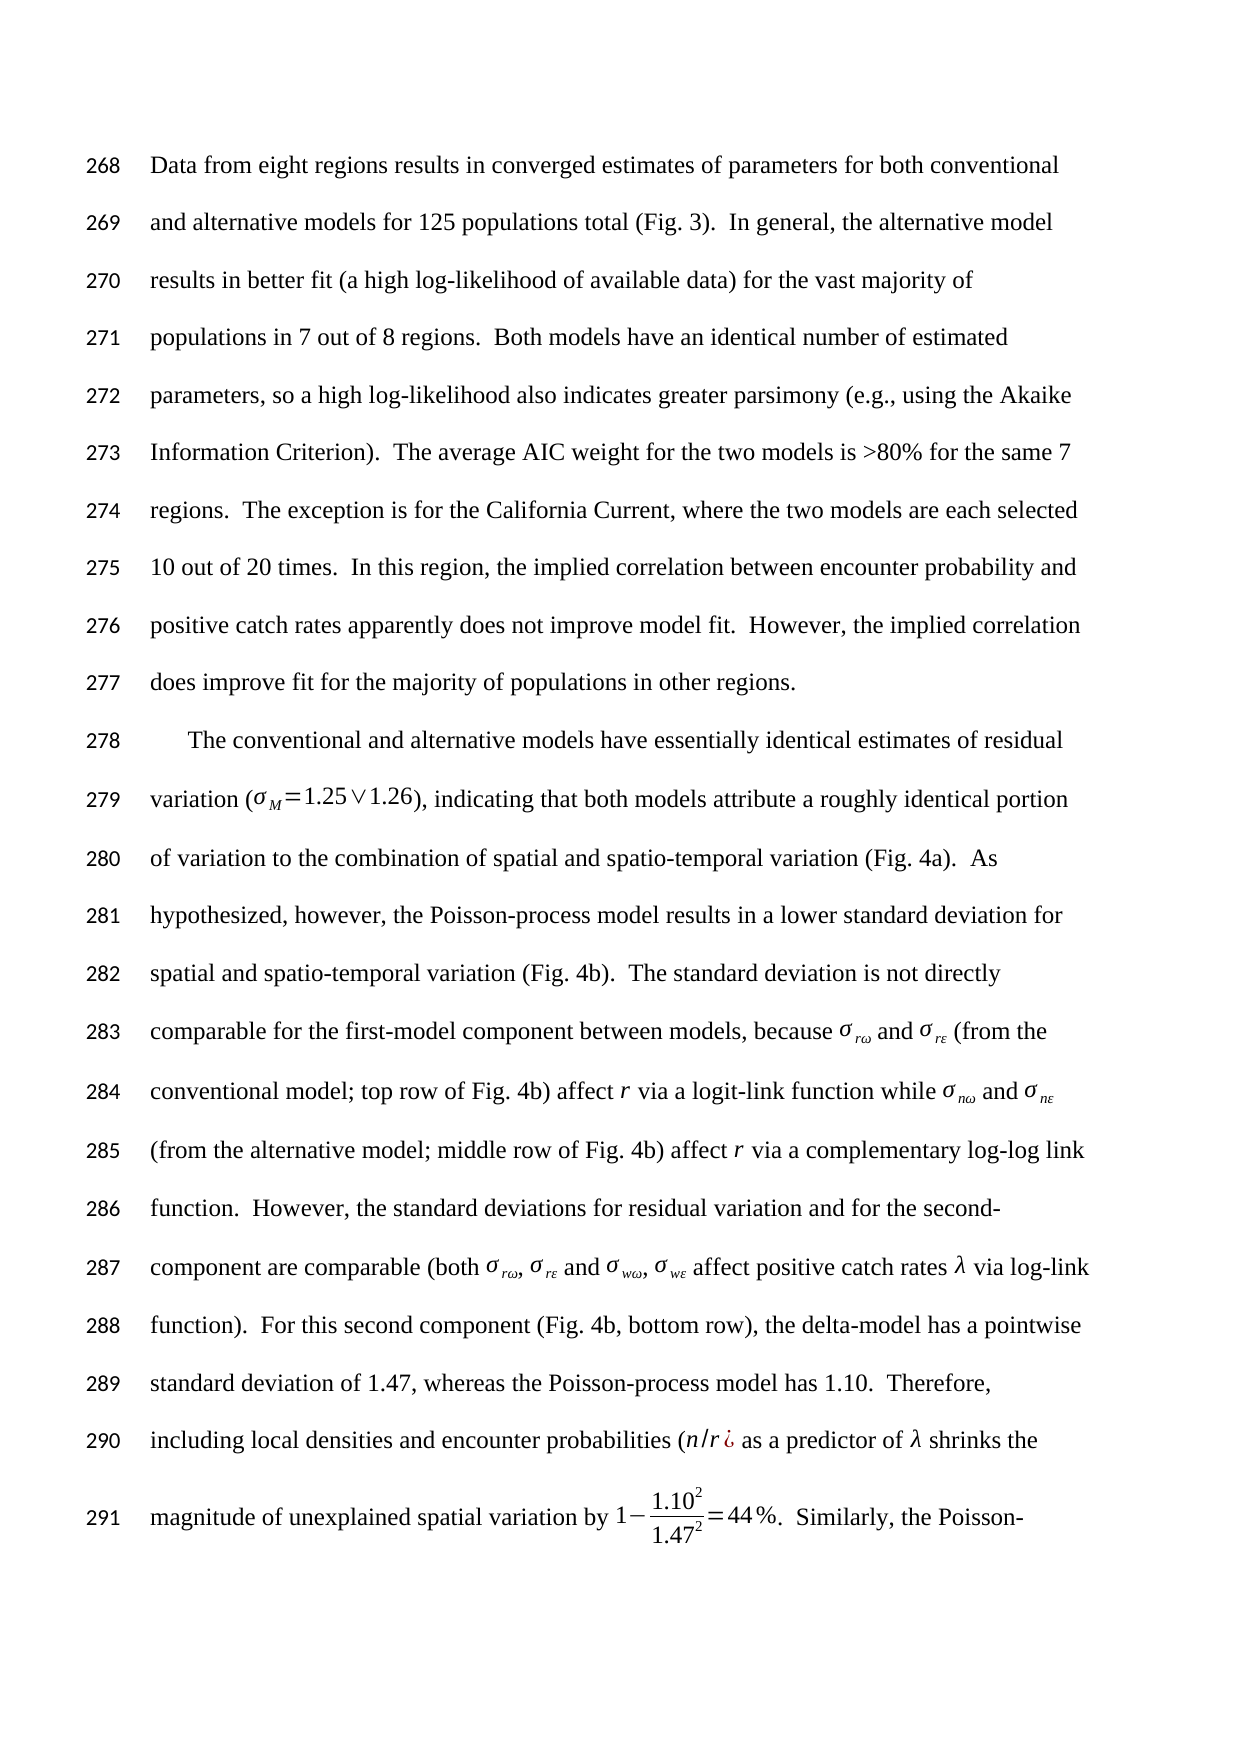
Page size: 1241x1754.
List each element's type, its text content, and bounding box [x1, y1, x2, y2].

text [150, 725, 1090, 1549]
text Data from eight regions results in converged estimates of parameters for both conventional and alternative models for 125 populations total (Fig. 3). In general, the alternative model results in better fit (a high log-likelihood of available data) for the vast majority of populations in 7 out of 8 regions. Both models have an identical number of estimated parameters, so a high log-likelihood also indicates greater parsimony (e.g., using the Akaike Information Criterion). The average AIC weight for the two models is >80% for the same 7 regions. The exception is for the California Current, where the two models are each selected 10 out of 20 times. In this region, the implied correlation between encounter probability and positive catch rates apparently does not improve model fit. However, the implied correlation does improve fit for the majority of populations in other regions. [150, 150, 1090, 696]
